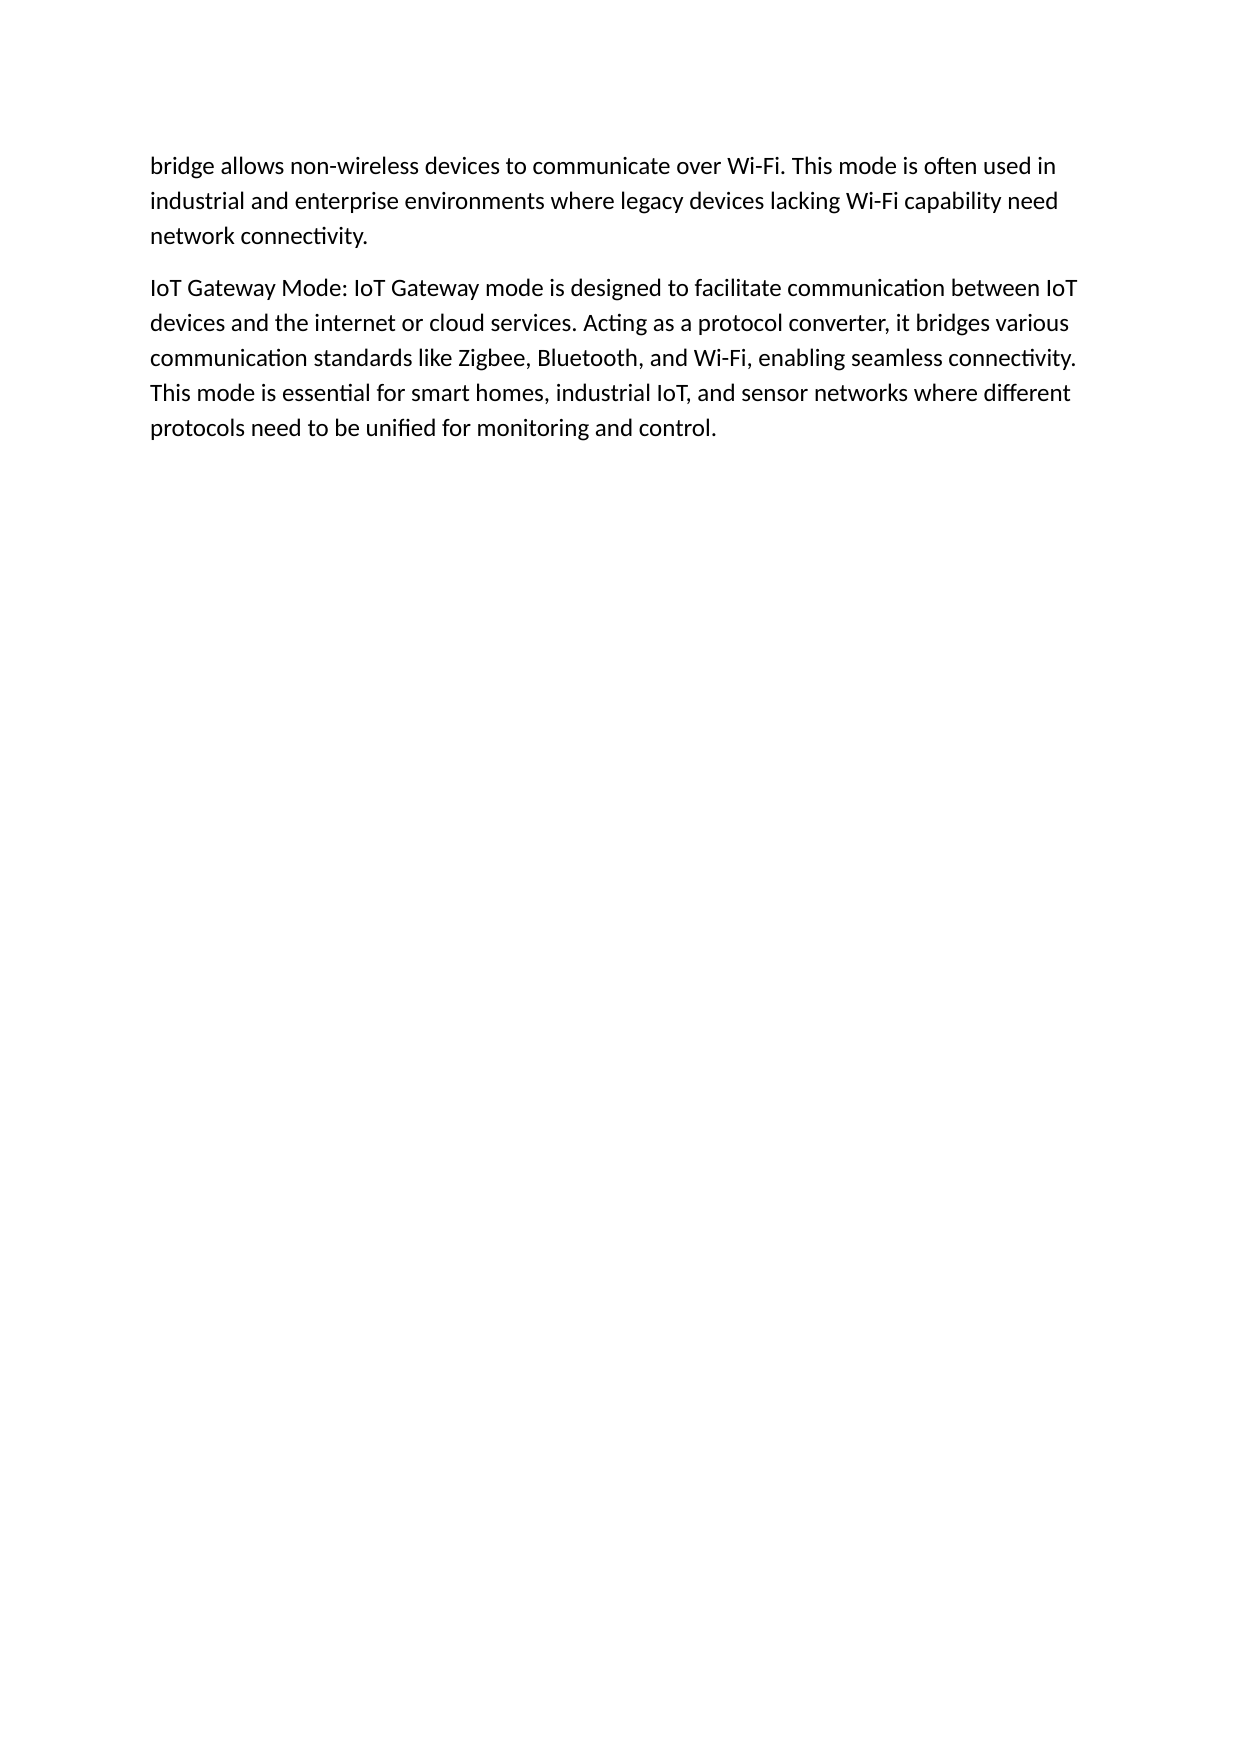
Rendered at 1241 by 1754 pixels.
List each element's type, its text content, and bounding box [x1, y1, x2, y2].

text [150, 150, 1090, 251]
text IoT Gateway Mode: IoT Gateway mode is designed to facilitate communication between IoT devices and the internet or cloud services. Acting as a protocol converter, it bridges various communication standards like Zigbee, Bluetooth, and Wi-Fi, enabling seamless connectivity. This mode is essential for smart homes, industrial IoT, and sensor networks where different protocols need to be unified for monitoring and control. [150, 272, 1090, 442]
